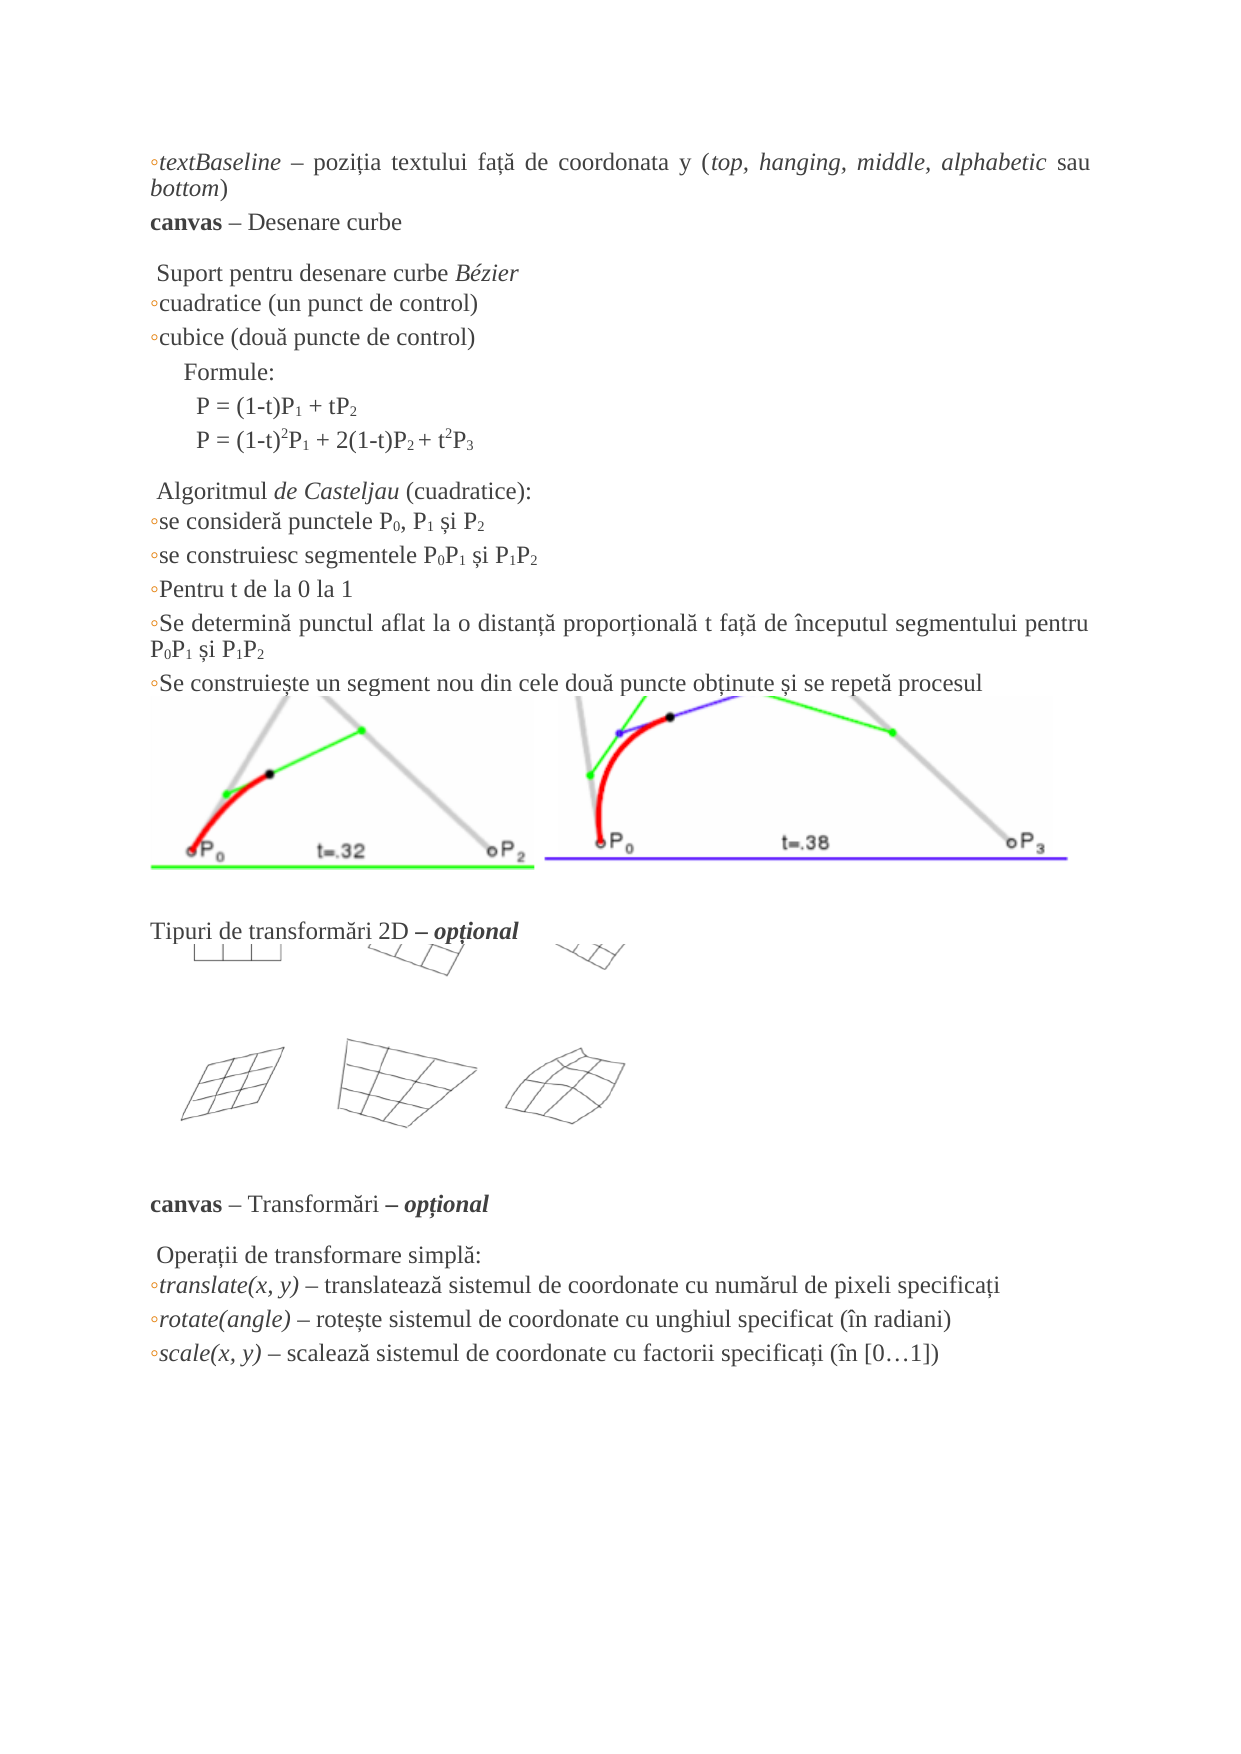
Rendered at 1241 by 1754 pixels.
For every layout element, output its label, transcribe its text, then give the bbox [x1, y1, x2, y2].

text ◦cubice (două puncte de control) [150, 325, 1090, 351]
text ◦Se determină punctul aflat la o distanță proporțională t față de începutul segmentului pentru P0P1 și P1P2 [150, 611, 1090, 663]
text Suport pentru desenare curbe Bézier [150, 261, 1090, 287]
text ◦Se construiește un segment nou din cele două puncte obținute și se repetă procesul [150, 671, 1090, 697]
text ◦Pentru t de la 0 la 1 [150, 577, 1090, 603]
text ◦translate(x, y) – translatează sistemul de coordonate cu numărul de pixeli specificați [150, 1273, 1090, 1299]
text Formule: [183, 359, 1090, 385]
text ◦se consideră punctele P0, P1 și P2 [150, 508, 1090, 534]
picture [150, 696, 1075, 870]
text ◦se construiesc segmentele P0P1 și P1P2 [150, 543, 1090, 568]
text P = (1-t)P1 + tP2 [183, 393, 1090, 419]
text canvas – Desenare curbe [150, 210, 1090, 236]
picture [150, 944, 676, 1138]
text P = (1-t)2P1 + 2(1-t)P2 + t2P3 [183, 428, 1090, 453]
text ◦cuadratice (un punct de control) [150, 291, 1090, 317]
text ◦scale(x, y) – scalează sistemul de coordonate cu factorii specificați (în [0…1]) [150, 1341, 1090, 1367]
text ◦textBaseline – poziția textului față de coordonata y (top, hanging, middle, alphabetic sau bottom) [150, 150, 1090, 202]
text Operații de transformare simplă: [150, 1243, 1090, 1269]
text Algoritmul de Casteljau (cuadratice): [150, 478, 1090, 504]
text Tipuri de transformări 2D – opțional [150, 919, 1090, 945]
text canvas – Transformări – opțional [150, 1192, 1090, 1218]
text ◦rotate(angle) – rotește sistemul de coordonate cu unghiul specificat (în radiani) [150, 1307, 1090, 1333]
